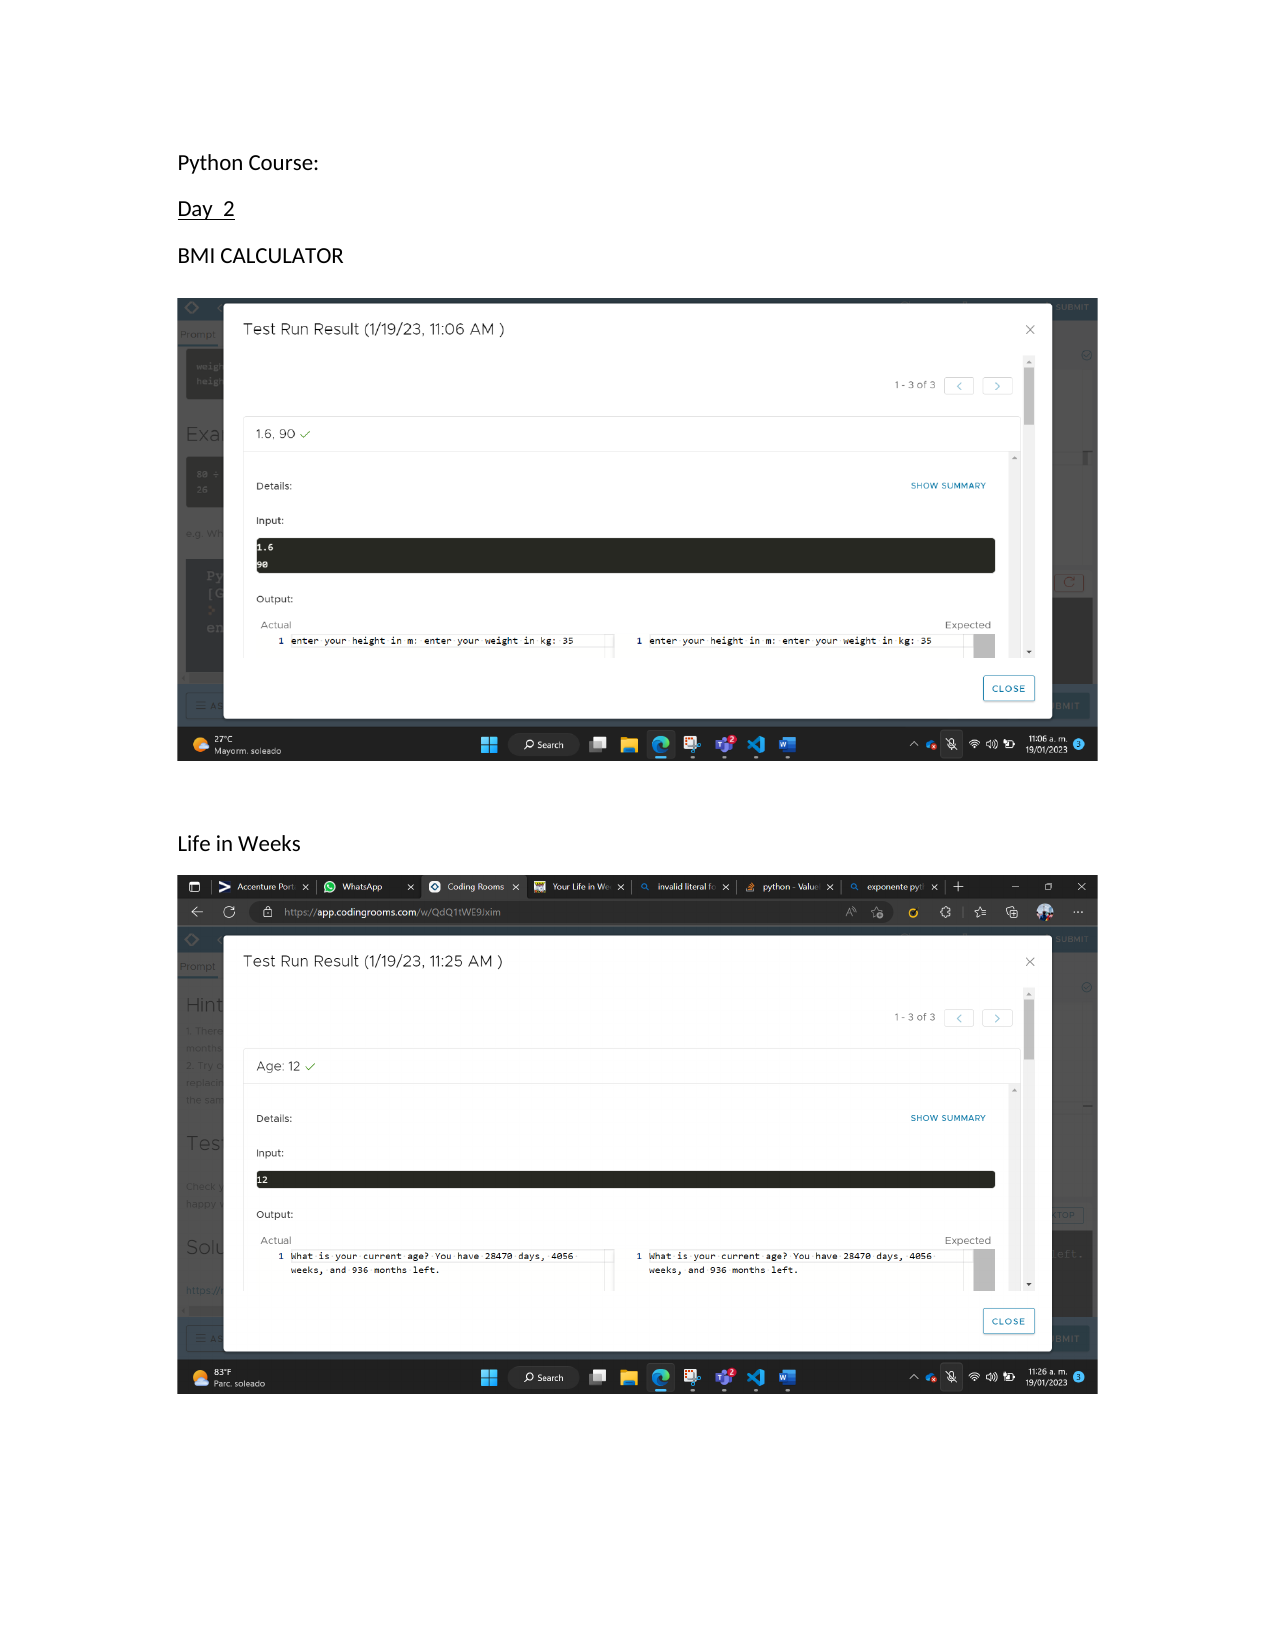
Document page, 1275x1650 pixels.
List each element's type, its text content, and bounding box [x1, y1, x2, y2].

picture [177, 875, 1098, 1394]
text Life in Weeks [177, 829, 1098, 857]
text Python Course: [177, 148, 1098, 176]
picture [177, 298, 1098, 761]
text BMI CALCULATOR [177, 241, 1098, 269]
text Day 2 [177, 194, 1098, 222]
